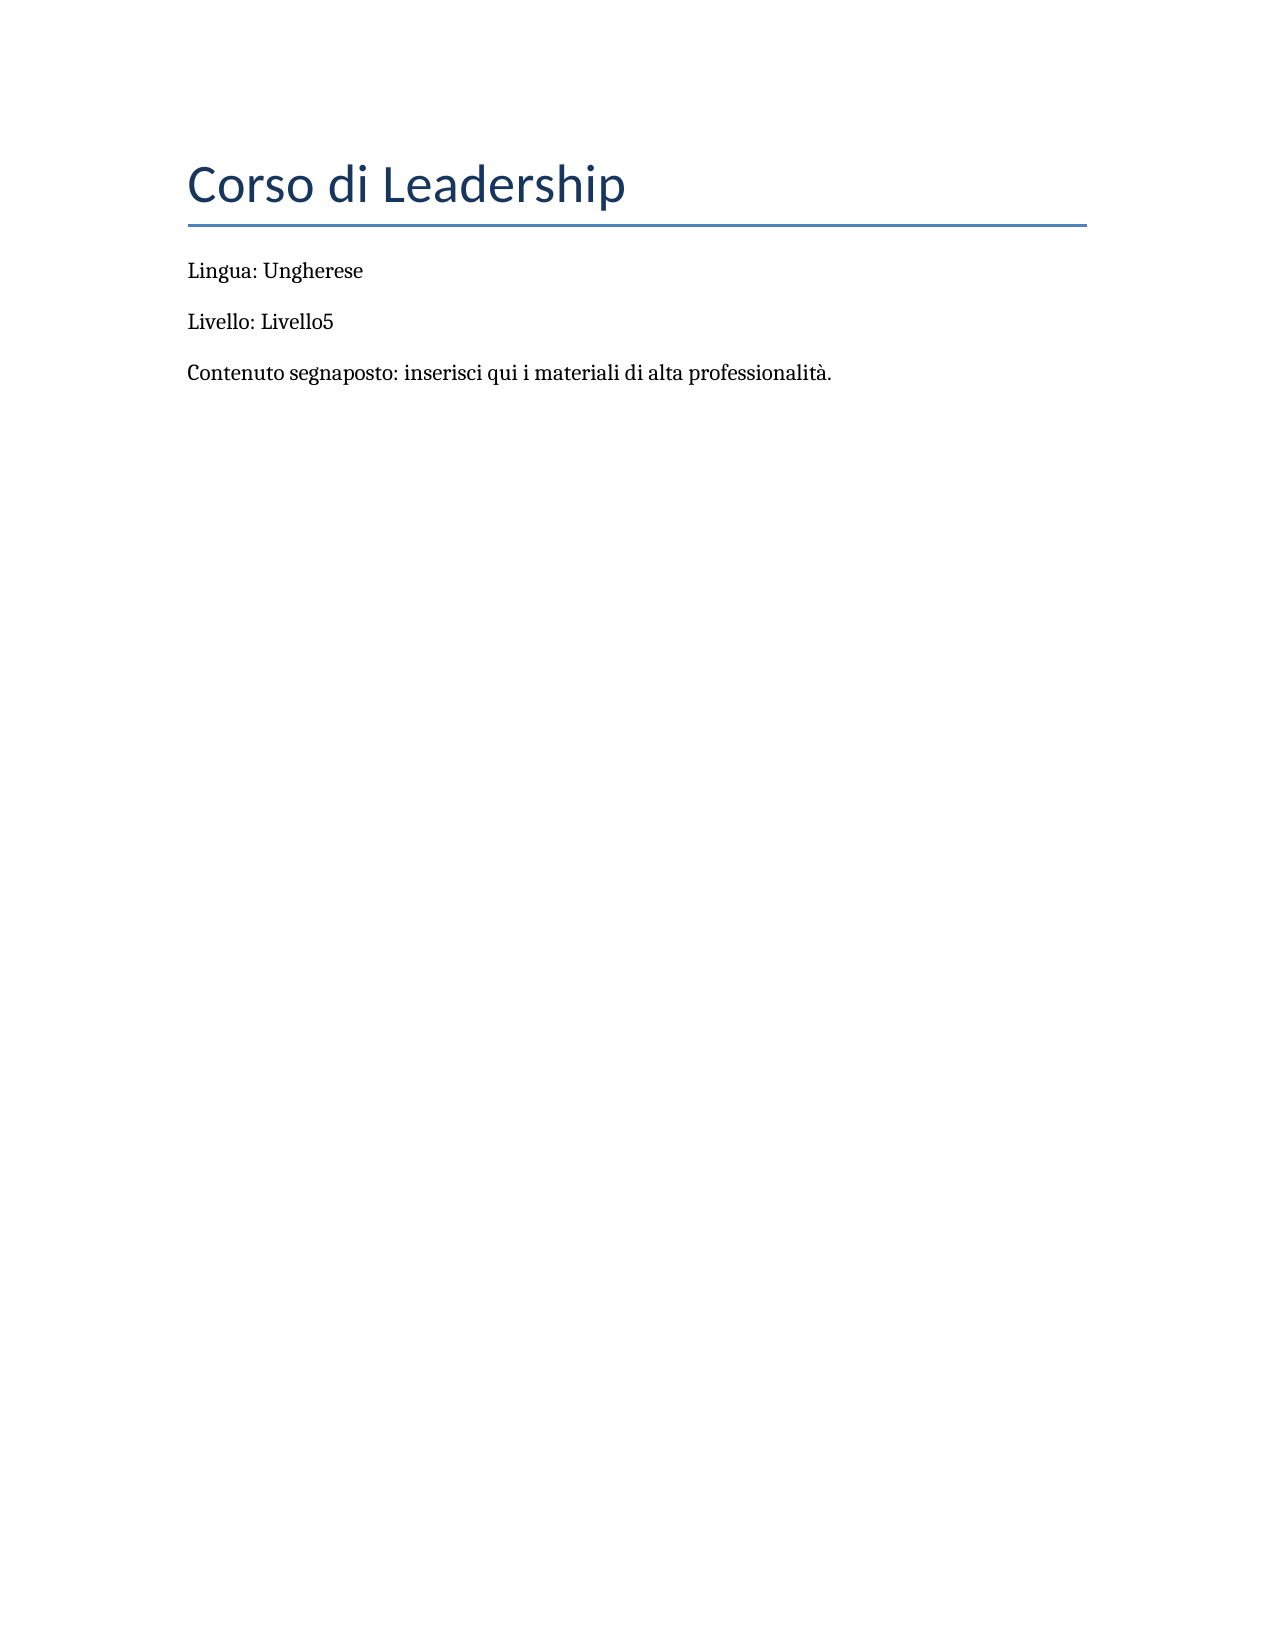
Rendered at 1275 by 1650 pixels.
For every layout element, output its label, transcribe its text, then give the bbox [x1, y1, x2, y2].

text Contenuto segnaposto: inserisci qui i materiali di alta professionalità. [187, 360, 1087, 386]
text Lingua: Ungherese [187, 258, 1087, 284]
title Corso di Leadership [187, 150, 1087, 227]
text Livello: Livello5 [187, 309, 1087, 335]
